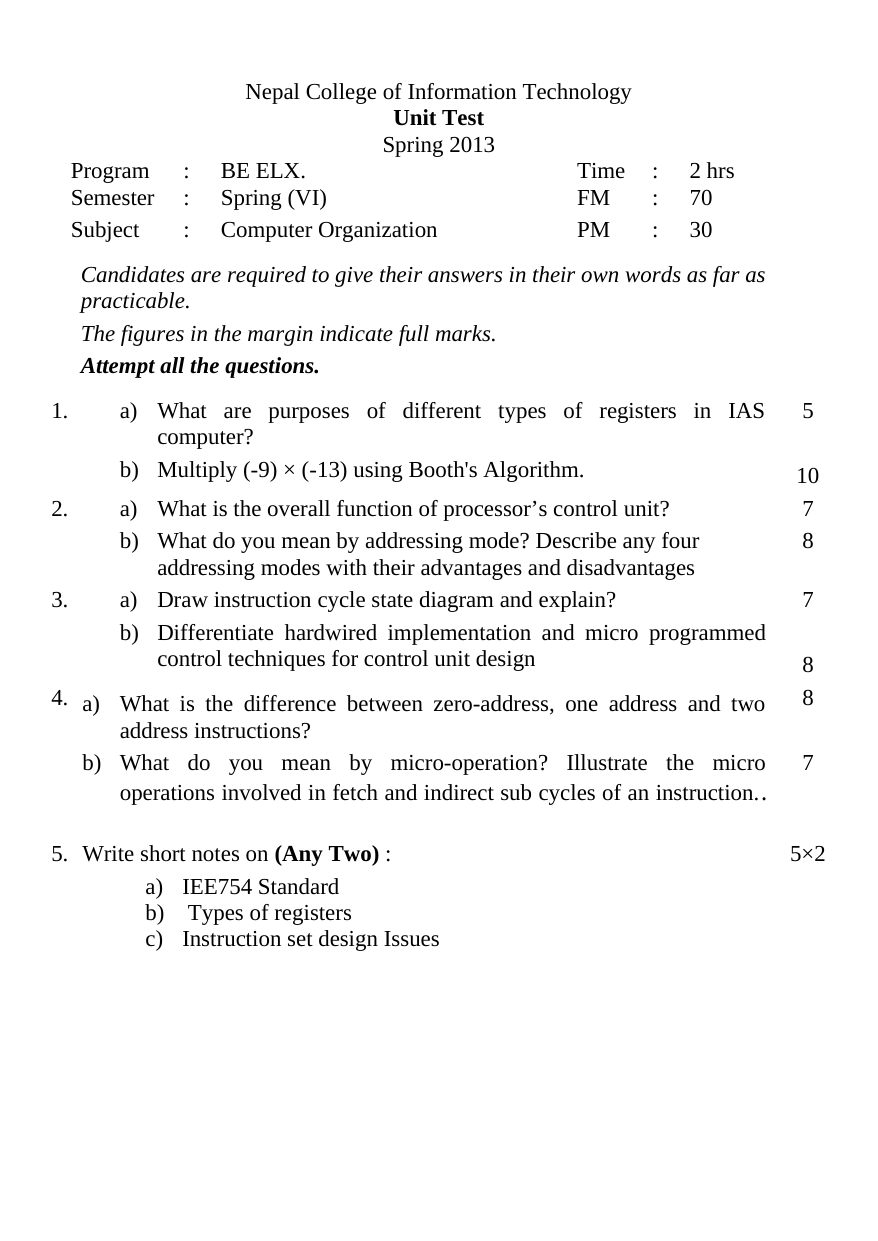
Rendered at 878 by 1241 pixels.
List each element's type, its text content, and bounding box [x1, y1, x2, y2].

table_cell The figures in the margin indicate full marks. [69, 314, 808, 352]
table_cell 5×2 [778, 840, 837, 984]
table_cell [40, 586, 71, 684]
table_cell What is the difference between zero-address, one address and two address instructions? What do you mean by micro-operation? Illustrate the micro operations involved in fetch and indirect sub cycles of an instruction.. [71, 684, 778, 840]
text Semester : Spring (VI) FM : 70 [71, 183, 807, 210]
text of Information Technology [71, 78, 807, 104]
table_cell 8 7 [778, 684, 837, 840]
table_header What are purposes of different types of registers in IAS computer? Multiply (-9) × (-13) using Booth's Algorithm. [71, 397, 778, 495]
table_cell 7 8 [778, 495, 837, 586]
text Spring 2013 [71, 131, 807, 157]
table_cell 7 8 [778, 586, 837, 684]
table_header 5 10 [778, 397, 837, 495]
table_cell What is the overall function of processor’s control unit? What do you mean by addressing mode? Describe any four addressing modes with their advantages and disadvantages [71, 495, 778, 586]
table_header Candidates are required to give their answers in their own words as far as practicable. [69, 261, 808, 313]
table_cell Write short notes on (Any Two) : IEE754 Standard Types of registers Instruction set design Issues [71, 840, 778, 984]
text Unit Test [71, 104, 807, 131]
table_cell Attempt all the questions. [69, 352, 808, 385]
table_cell [40, 495, 71, 586]
table_cell [40, 684, 71, 840]
text Program : BE ELX. Time : 2 hrs [71, 157, 807, 183]
table_cell [40, 840, 71, 984]
table_header [40, 397, 71, 495]
table_cell Draw instruction cycle state diagram and explain? Differentiate hardwired implementation and micro programmed control techniques for control unit design [71, 586, 778, 684]
text Subject : Computer Organization PM : 30 [71, 216, 807, 242]
